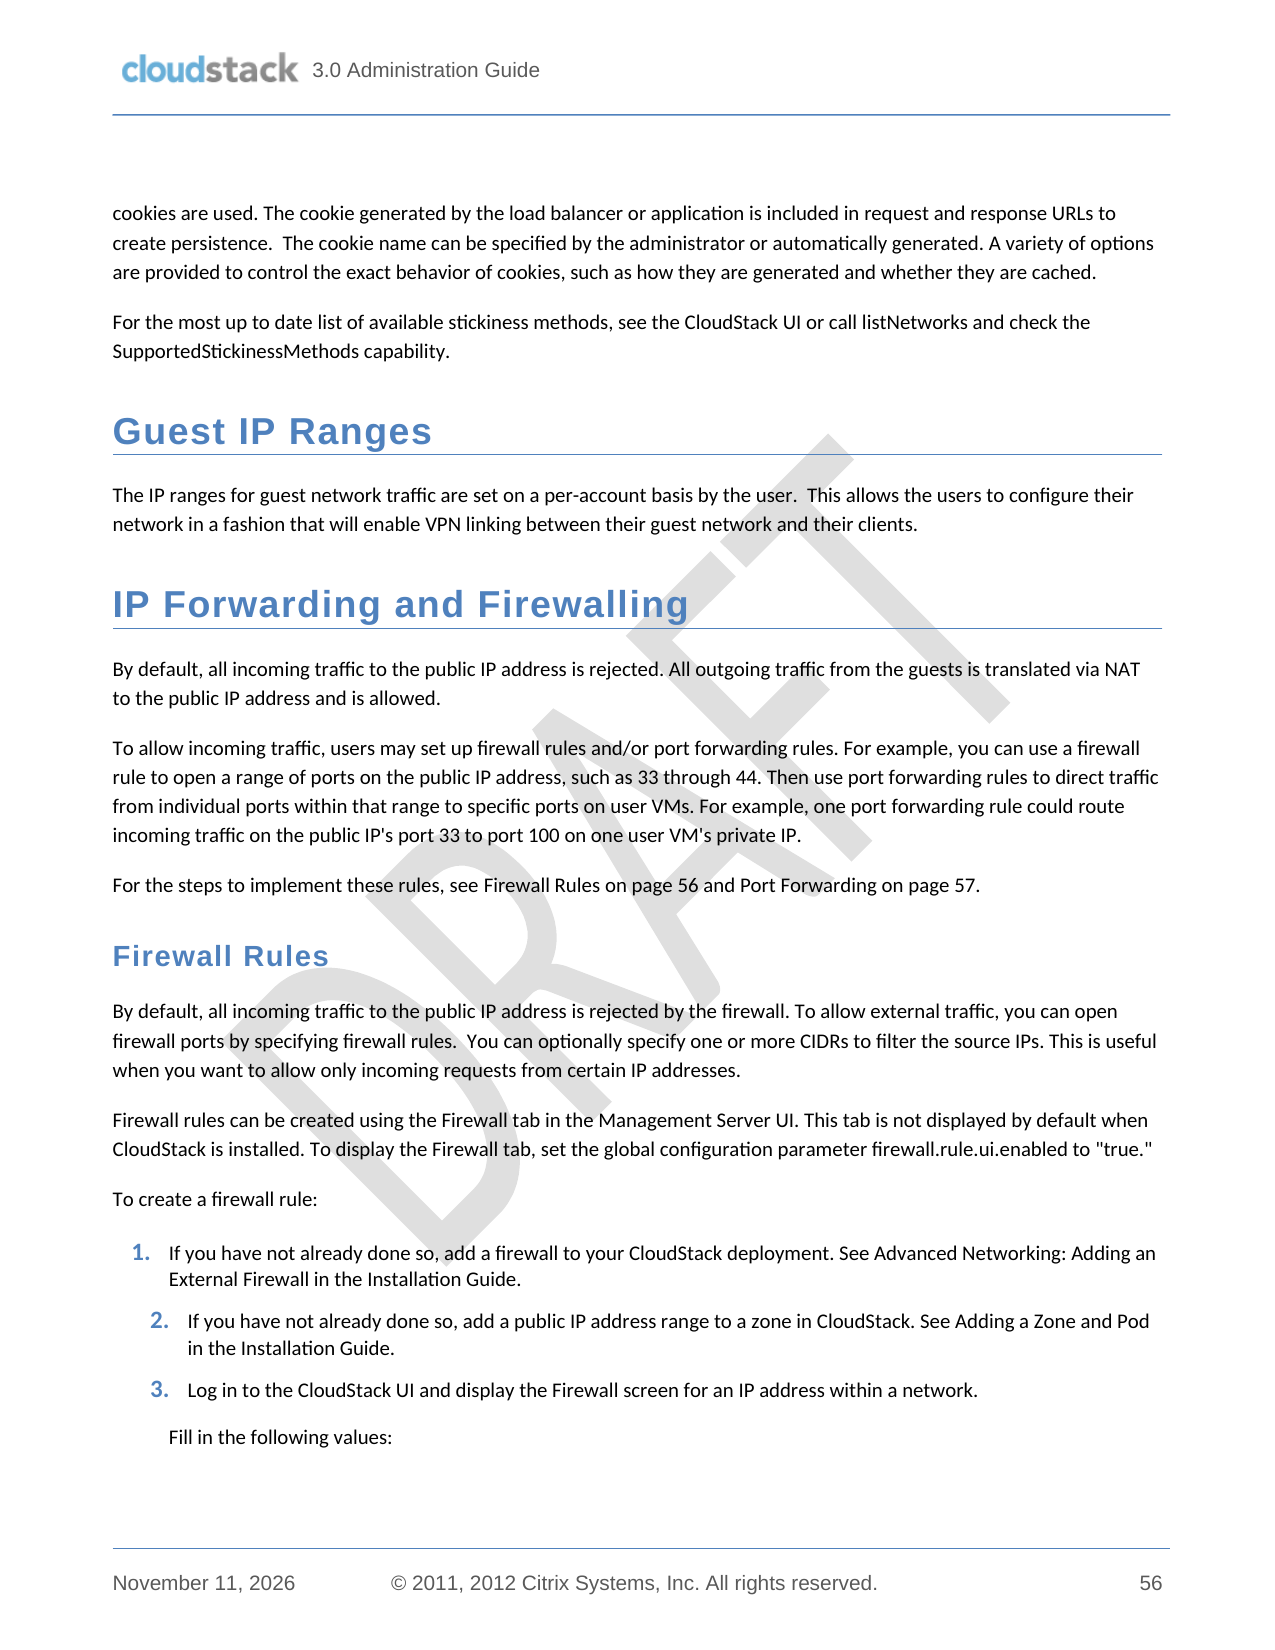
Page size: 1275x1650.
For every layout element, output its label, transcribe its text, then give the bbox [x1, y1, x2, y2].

list Log in to the CloudStack UI and display the Firewall screen for an IP address within a network. [150, 1373, 1162, 1403]
text The IP ranges for guest network traffic are set on a per-account basis by the user. This allows the users to configure their network in a fashion that will enable VPN linking between their guest network and their clients. [112, 482, 1162, 537]
text To create a firewall rule: [112, 1186, 1162, 1212]
text For the most up to date list of available stickiness methods, see the CloudStack UI or call listNetworks and check the SupportedStickinessMethods capability. [112, 309, 1162, 363]
list If you have not already done so, add a firewall to your CloudStack deployment. See Advanced Networking: Adding an External Firewall in the Installation Guide. [131, 1236, 1162, 1292]
subtitle Firewall Rules [112, 939, 1162, 973]
subtitle Guest IP Ranges [112, 409, 1162, 455]
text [112, 201, 1162, 284]
text For the steps to implement these rules, see Firewall Rules on page 51 and Port Forwarding on page 52. [112, 873, 1162, 898]
list If you have not already done so, add a public IP address range to a zone in CloudStack. See Adding a Zone and Pod in the Installation Guide. [150, 1304, 1162, 1361]
text By default, all incoming traffic to the public IP address is rejected. All outgoing traffic from the guests is translated via NAT to the public IP address and is allowed. [112, 656, 1162, 711]
subtitle IP Forwarding and Firewalling [112, 582, 1162, 629]
list Fill in the following values: [169, 1424, 1162, 1450]
picture [112, 45, 312, 95]
text To allow incoming traffic, users may set up firewall rules and/or port forwarding rules. For example, you can use a firewall rule to open a range of ports on the public IP address, such as 33 through 44. Then use port forwarding rules to direct traffic from individual ports within that range to specific ports on user VMs. For example, one port forwarding rule could route incoming traffic on the public IP's port 33 to port 100 on one user VM's private IP. [112, 735, 1162, 848]
text Firewall rules can be created using the Firewall tab in the Management Server UI. This tab is not displayed by default when CloudStack is installed. To display the Firewall tab, set the global configuration parameter firewall.rule.ui.enabled to "true." [112, 1107, 1162, 1162]
text By default, all incoming traffic to the public IP address is rejected by the firewall. To allow external traffic, you can open firewall ports by specifying firewall rules. You can optionally specify one or more CIDRs to filter the source IPs. This is useful when you want to allow only incoming requests from certain IP addresses. [112, 999, 1162, 1082]
